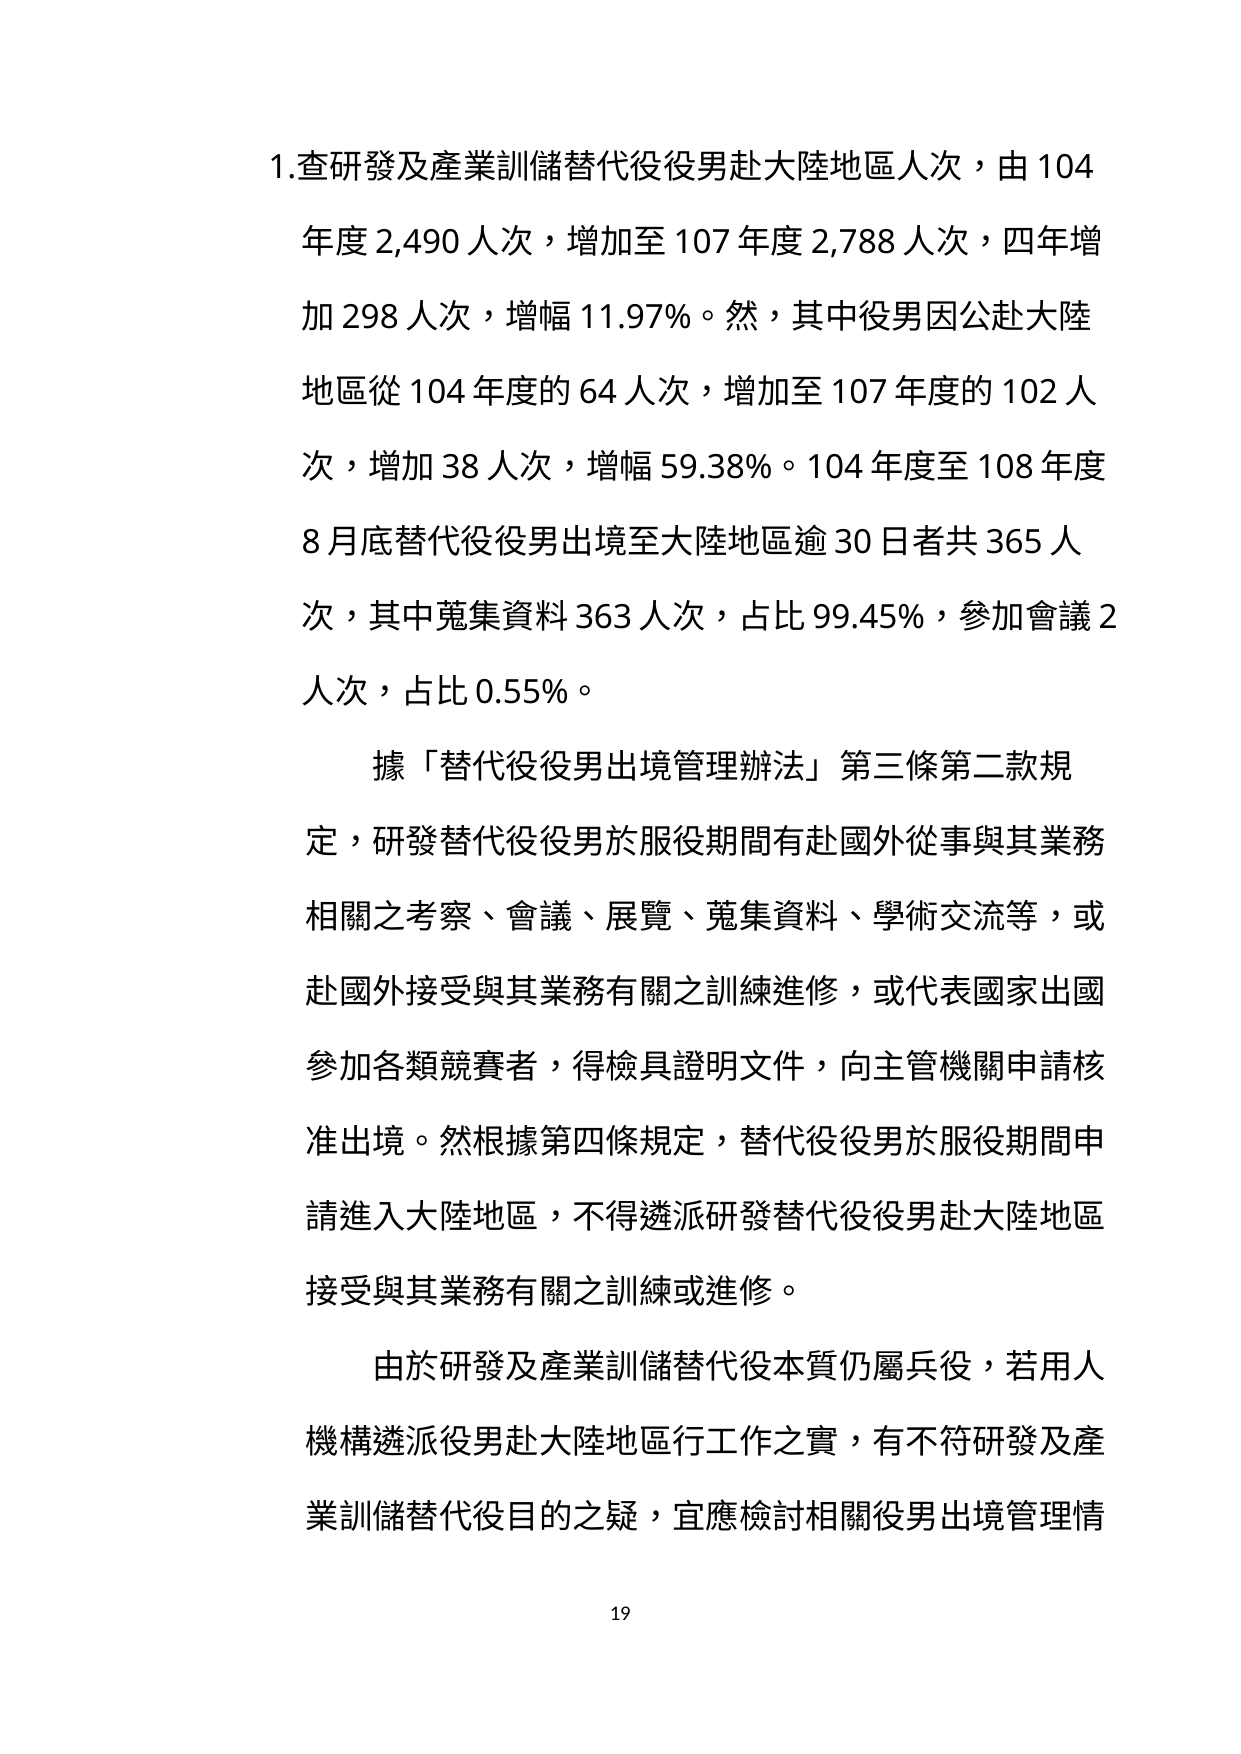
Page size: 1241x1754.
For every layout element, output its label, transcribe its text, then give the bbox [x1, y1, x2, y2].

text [306, 1328, 1122, 1553]
text 據「替代役役男出境管理辦法」第三條第二款規定，研發替代役役男於服役期間有赴國外從事與其業務相關之考察、會議、展覽、蒐集資料、學術交流等，或赴國外接受與其業務有關之訓練進修，或代表國家出國參加各類競賽者，得檢具證明文件，向主管機關申請核准出境。然根據第四條規定，替代役役男於服役期間申請進入大陸地區，不得遴派研發替代役役男赴大陸地區接受與其業務有關之訓練或進修。 [306, 728, 1122, 1328]
text 1.查研發及產業訓儲替代役役男赴大陸地區人次，由104年度2,490人次，增加至107年度2,788人次，四年增加298人次，增幅11.97%。然，其中役男因公赴大陸地區從104年度的64人次，增加至107年度的102人次，增加38人次，增幅59.38%。104年度至108年度8月底替代役役男出境至大陸地區逾30日者共365人次，其中蒐集資料363人次，占比99.45%，參加會議2人次，占比0.55%。 [268, 128, 1122, 728]
